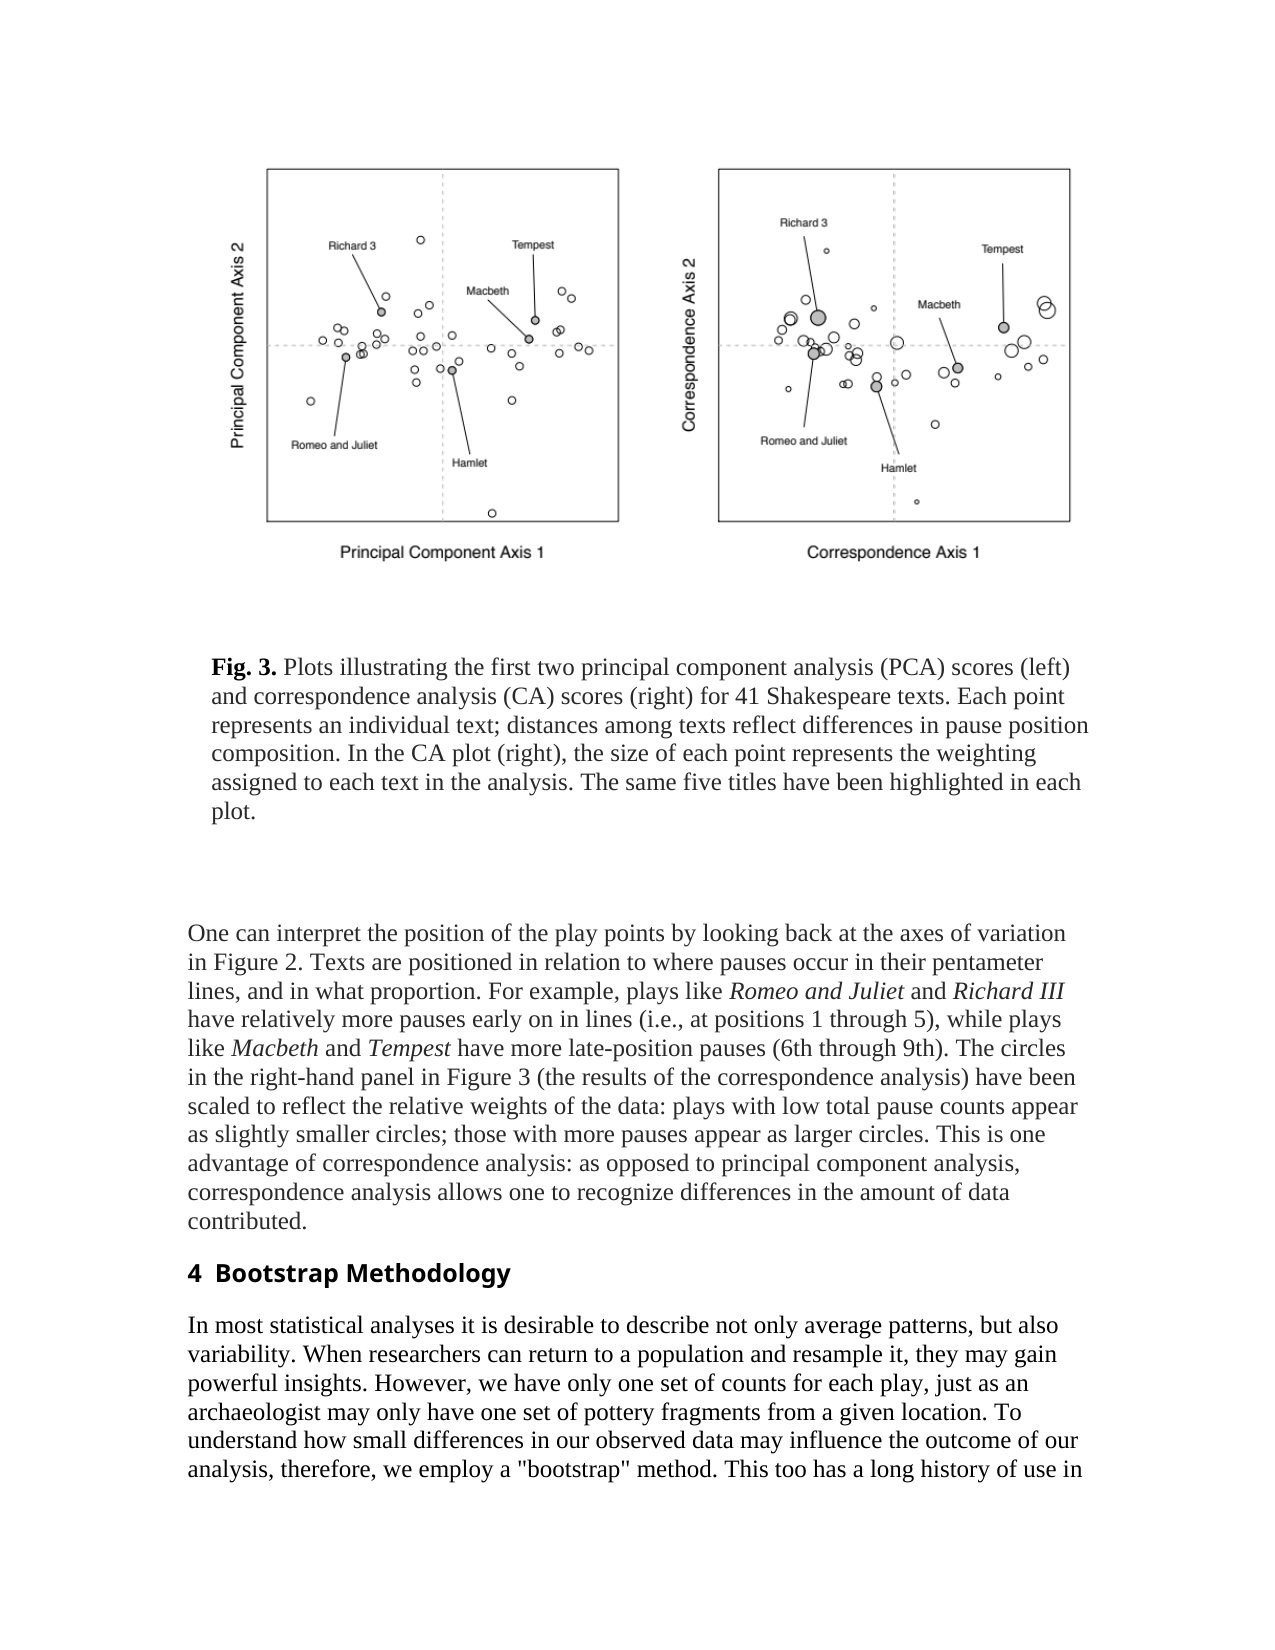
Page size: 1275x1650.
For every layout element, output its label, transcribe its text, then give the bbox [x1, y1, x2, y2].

text 4 Bootstrap Methodology [187, 1255, 1087, 1289]
text One can interpret the position of the play points by looking back at the axes of variation in Figure 2. Texts are positioned in relation to where pauses occur in their pentameter lines, and in what proportion. For example, plays like Romeo and Juliet and Richard III have relatively more pauses early on in lines (i.e., at positions 1 through 5), while plays like Macbeth and Tempest have more late-position pauses (6th through 9th). The circles in the right-hand panel in Figure 3 (the results of the correspondence analysis) have been scaled to reflect the relative weights of the data: plays with low total pause counts appear as slightly smaller circles; those with more pauses appear as larger circles. This is one advantage of correspondence analysis: as opposed to principal component analysis, correspondence analysis allows one to recognize differences in the amount of data contributed. [187, 918, 1087, 1234]
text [187, 1310, 1087, 1483]
